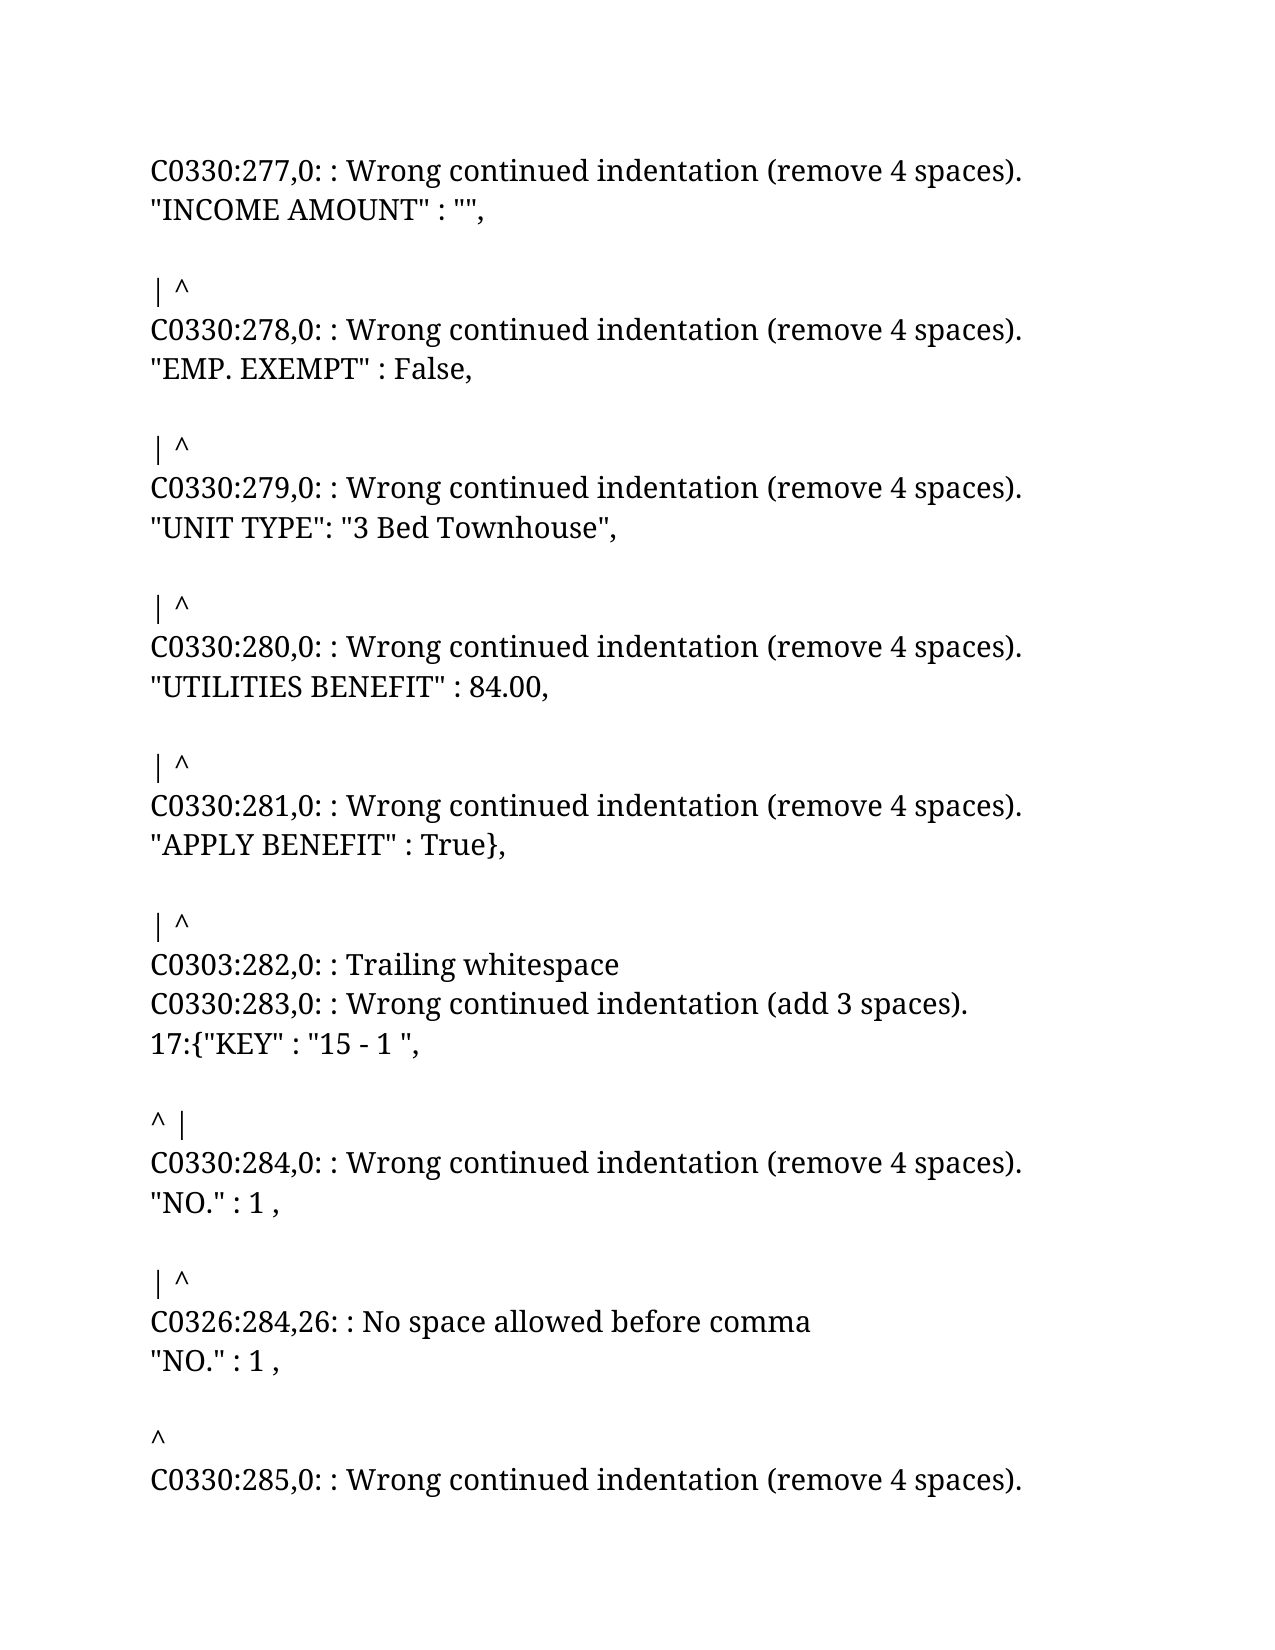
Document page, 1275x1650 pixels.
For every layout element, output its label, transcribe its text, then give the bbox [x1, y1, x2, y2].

text | ^ [150, 904, 1125, 944]
text C0330:279,0: : Wrong continued indentation (remove 4 spaces). [150, 467, 1125, 507]
text C0330:284,0: : Wrong continued indentation (remove 4 spaces). [150, 1142, 1125, 1182]
text | ^ [150, 745, 1125, 785]
text | ^ [150, 1261, 1125, 1301]
text "NO." : 1 , [150, 1182, 1125, 1222]
text | ^ [150, 269, 1125, 309]
text "UNIT TYPE": "3 Bed Townhouse", [150, 507, 1125, 547]
text | ^ [150, 428, 1125, 467]
text C0330:278,0: : Wrong continued indentation (remove 4 spaces). [150, 309, 1125, 348]
text C0330:280,0: : Wrong continued indentation (remove 4 spaces). [150, 626, 1125, 666]
text C0303:282,0: : Trailing whitespace [150, 944, 1125, 983]
text C0330:285,0: : Wrong continued indentation (remove 4 spaces). [150, 1460, 1125, 1499]
text C0330:283,0: : Wrong continued indentation (add 3 spaces). [150, 983, 1125, 1023]
text "EMP. EXEMPT" : False, [150, 348, 1125, 388]
text C0330:281,0: : Wrong continued indentation (remove 4 spaces). [150, 785, 1125, 825]
text | ^ [150, 587, 1125, 626]
text "UTILITIES BENEFIT" : 84.00, [150, 666, 1125, 706]
text "NO." : 1 , [150, 1341, 1125, 1380]
text ^ | [150, 1102, 1125, 1142]
text 17:{"KEY" : "15 - 1 ", [150, 1023, 1125, 1063]
text C0326:284,26: : No space allowed before comma [150, 1301, 1125, 1341]
text "INCOME AMOUNT" : "", [150, 190, 1125, 229]
text ^ [150, 1420, 1125, 1460]
text C0330:277,0: : Wrong continued indentation (remove 4 spaces). [150, 150, 1125, 190]
text "APPLY BENEFIT" : True}, [150, 825, 1125, 864]
